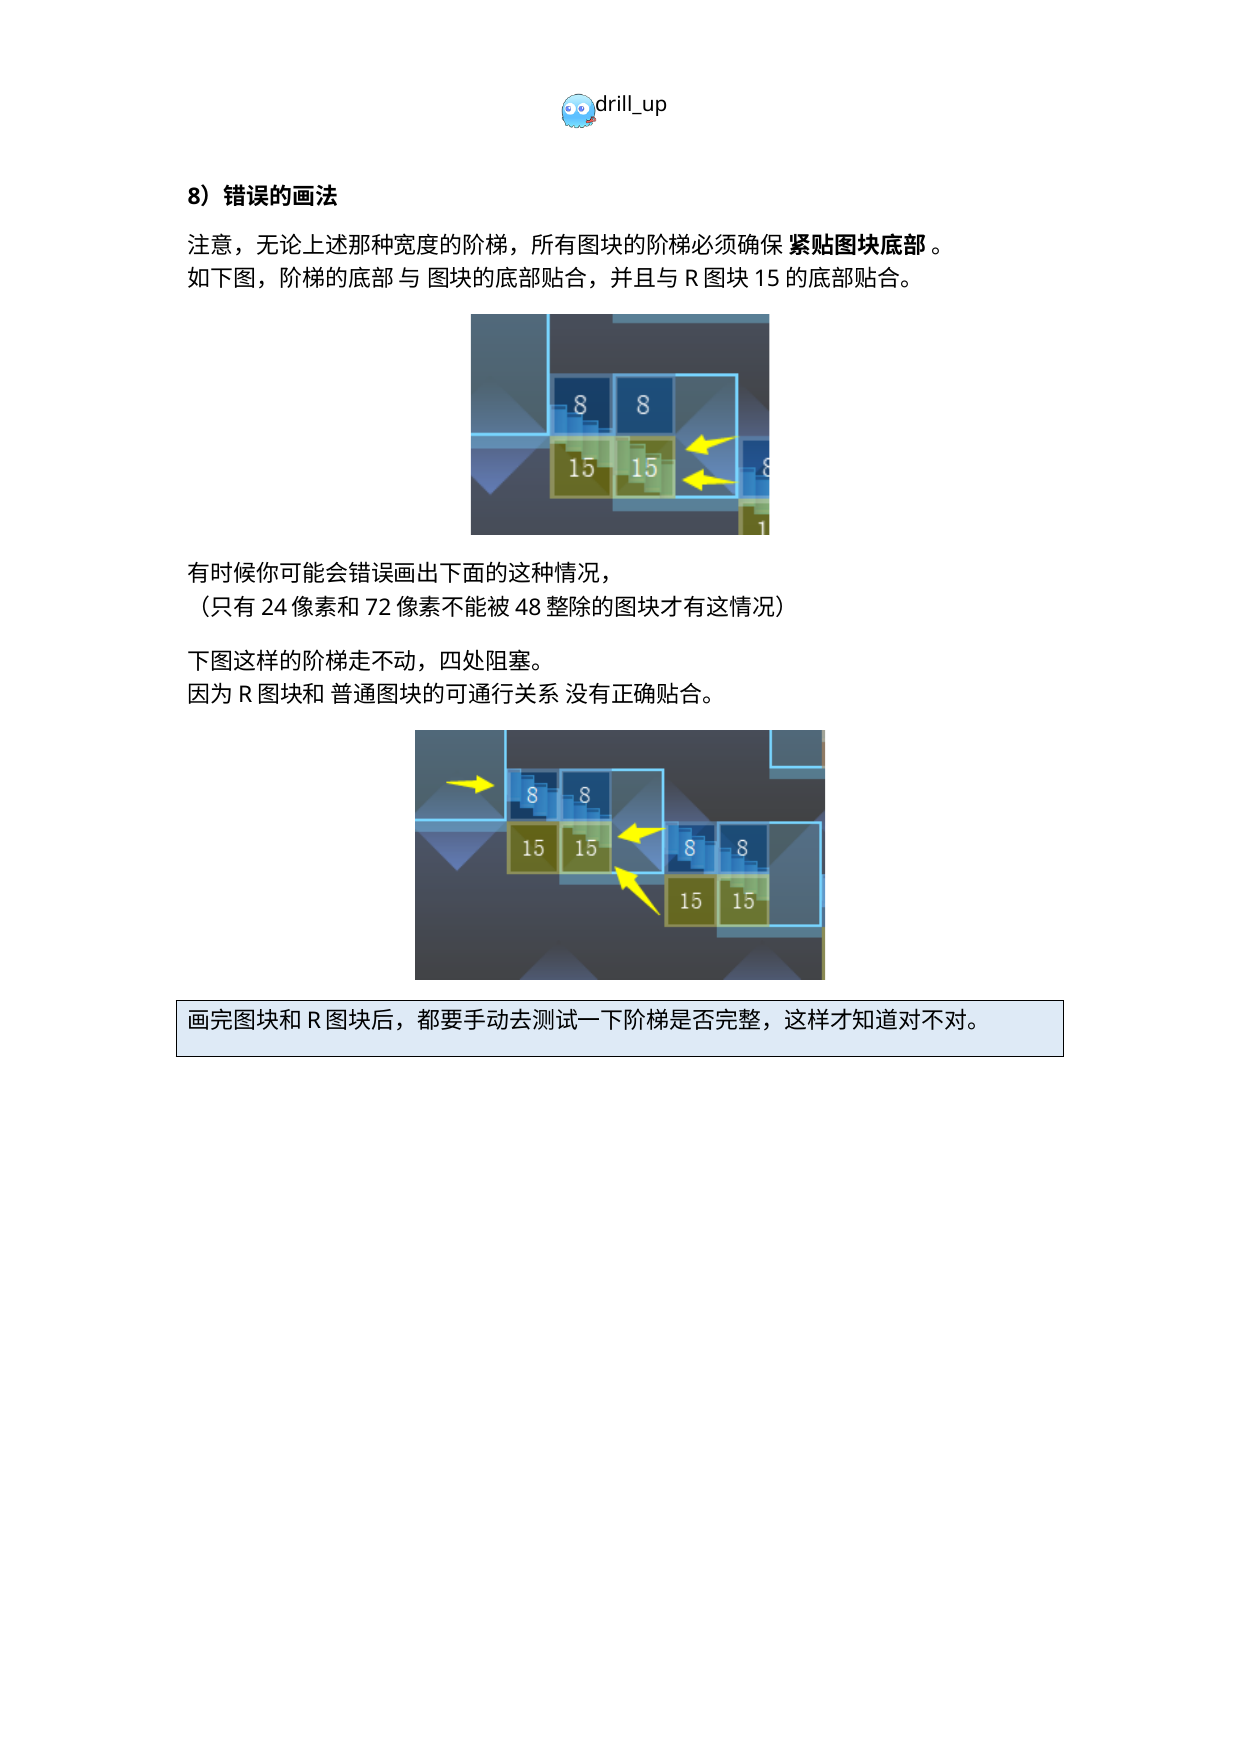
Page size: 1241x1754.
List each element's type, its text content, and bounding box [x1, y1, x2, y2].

text 注意，无论上述那种宽度的阶梯，所有图块的阶梯必须确保 紧贴图块底部 。 [187, 227, 1053, 260]
text （只有24像素和72像素不能被48整除的图块才有这情况） [187, 588, 1053, 622]
text 如下图，阶梯的底部 与 图块的底部贴合，并且与 R图块15 的底部贴合。 [187, 260, 1053, 293]
picture [415, 730, 826, 980]
text 有时候你可能会错误画出下面的这种情况， [187, 555, 1053, 588]
table_header 画完图块和R图块后，都要手动去测试一下阶梯是否完整，这样才知道对不对。 [177, 1001, 1063, 1056]
picture [470, 314, 770, 535]
text 因为R图块和 普通图块的可通行关系 没有正确贴合。 [187, 676, 1053, 709]
text 下图这样的阶梯走不动，四处阻塞。 [187, 643, 1053, 676]
subtitle 8）错误的画法 [187, 162, 1053, 227]
picture [556, 88, 597, 130]
